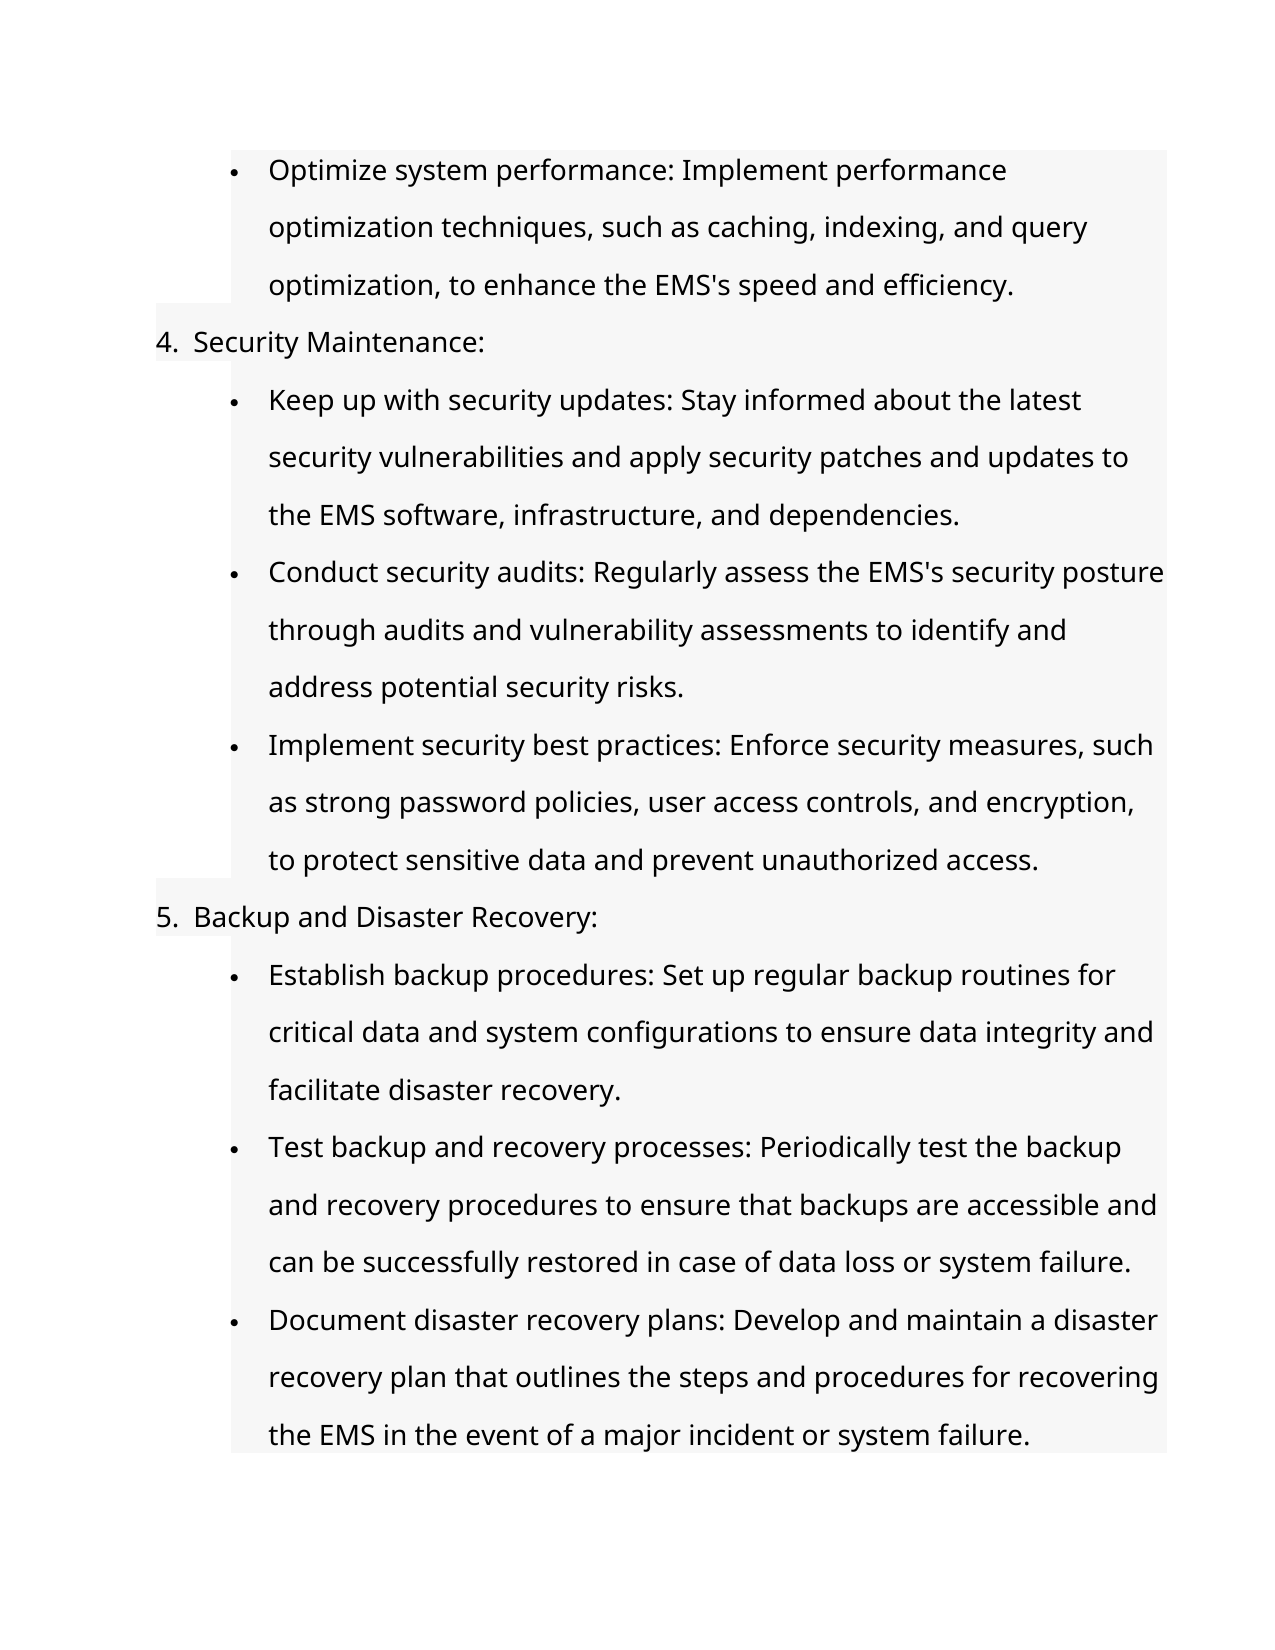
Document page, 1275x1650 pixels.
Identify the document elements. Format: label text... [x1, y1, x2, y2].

list Establish backup procedures: Set up regular backup routines for critical data and system configurations to ensure data integrity and facilitate disaster recovery. [231, 955, 1167, 1108]
list Document disaster recovery plans: Develop and maintain a disaster recovery plan that outlines the steps and procedures for recovering the EMS in the event of a major incident or system failure. [231, 1300, 1167, 1453]
list Backup and Disaster Recovery: [156, 897, 1167, 936]
list Optimize system performance: Implement performance optimization techniques, such as caching, indexing, and query optimization, to enhance the EMS's speed and efficiency. [231, 150, 1167, 303]
list Conduct security audits: Regularly assess the EMS's security posture through audits and vulnerability assessments to identify and address potential security risks. [231, 552, 1167, 706]
list Implement security best practices: Enforce security measures, such as strong password policies, user access controls, and encryption, to protect sensitive data and prevent unauthorized access. [231, 725, 1167, 878]
list Test backup and recovery processes: Periodically test the backup and recovery procedures to ensure that backups are accessible and can be successfully restored in case of data loss or system failure. [231, 1127, 1167, 1281]
list Keep up with security updates: Stay informed about the latest security vulnerabilities and apply security patches and updates to the EMS software, infrastructure, and dependencies. [231, 380, 1167, 533]
list Security Maintenance: [156, 322, 1167, 361]
